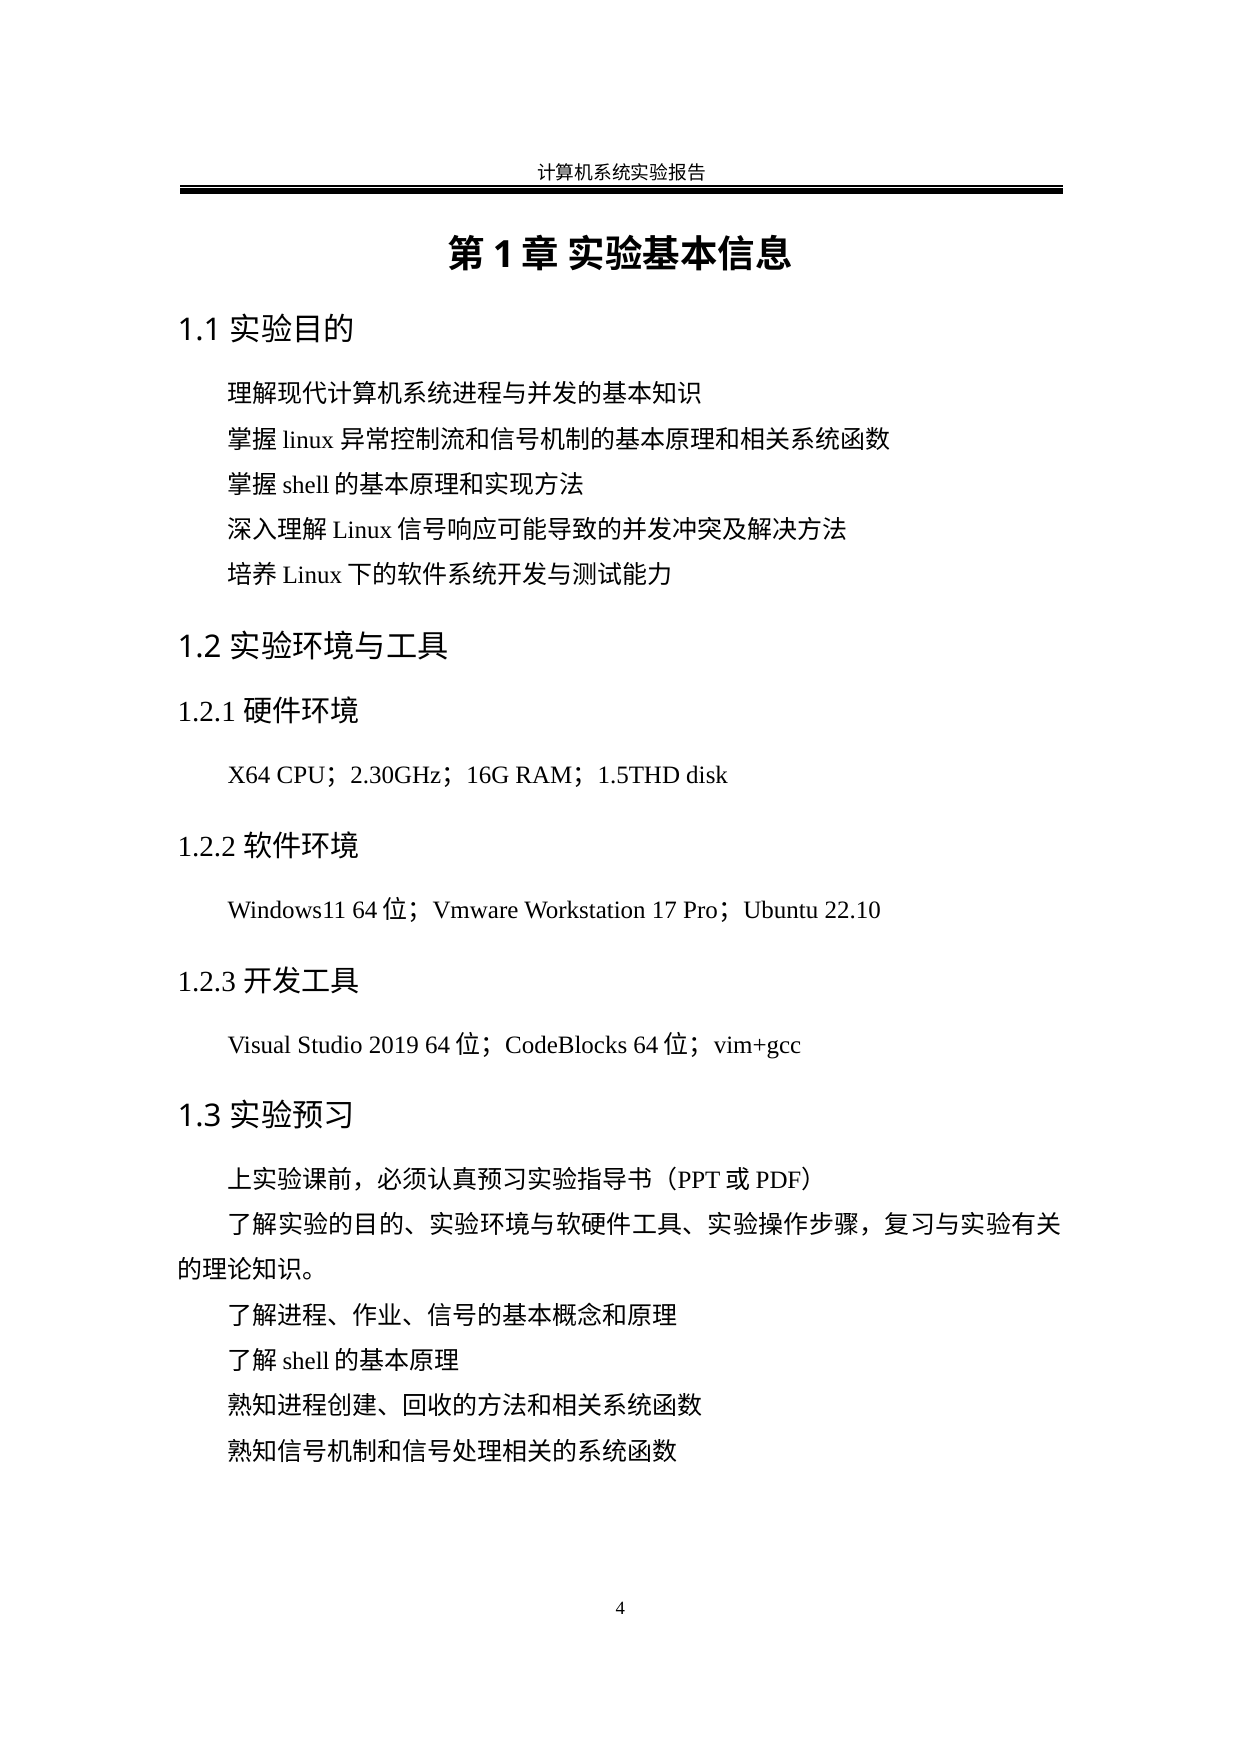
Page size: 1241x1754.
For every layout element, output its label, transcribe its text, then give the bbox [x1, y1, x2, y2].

text 了解进程、作业、信号的基本概念和原理 [177, 1295, 1063, 1331]
text 掌握linux 异常控制流和信号机制的基本原理和相关系统函数 [177, 419, 1063, 455]
text X64 CPU；2.30GHz；16G RAM；1.5THD disk [177, 754, 1063, 791]
subtitle 1.1 实验目的 [177, 309, 1063, 349]
text 了解实验的目的、实验环境与软硬件工具、实验操作步骤，复习与实验有关的理论知识。 [177, 1204, 1063, 1286]
text 了解shell的基本原理 [177, 1340, 1063, 1377]
text 掌握shell的基本原理和实现方法 [177, 464, 1063, 501]
text 理解现代计算机系统进程与并发的基本知识 [177, 374, 1063, 410]
subtitle 1.2.3 开发工具 [177, 960, 1063, 999]
text 上实验课前，必须认真预习实验指导书（PPT或PDF） [177, 1159, 1063, 1195]
text 熟知信号机制和信号处理相关的系统函数 [177, 1431, 1063, 1467]
subtitle 第1章 实验基本信息 [177, 201, 1063, 284]
text 深入理解Linux信号响应可能导致的并发冲突及解决方法 [177, 510, 1063, 546]
subtitle 1.3 实验预习 [177, 1094, 1063, 1134]
text Windows11 64位；Vmware Workstation 17 Pro；Ubuntu 22.10 [177, 889, 1063, 926]
text 培养Linux下的软件系统开发与测试能力 [177, 555, 1063, 591]
text Visual Studio 2019 64位；CodeBlocks 64位；vim+gcc [177, 1024, 1063, 1061]
subtitle 1.2.1 硬件环境 [177, 690, 1063, 729]
text 熟知进程创建、回收的方法和相关系统函数 [177, 1386, 1063, 1422]
subtitle 1.2.2 软件环境 [177, 825, 1063, 864]
subtitle 1.2 实验环境与工具 [177, 625, 1063, 665]
